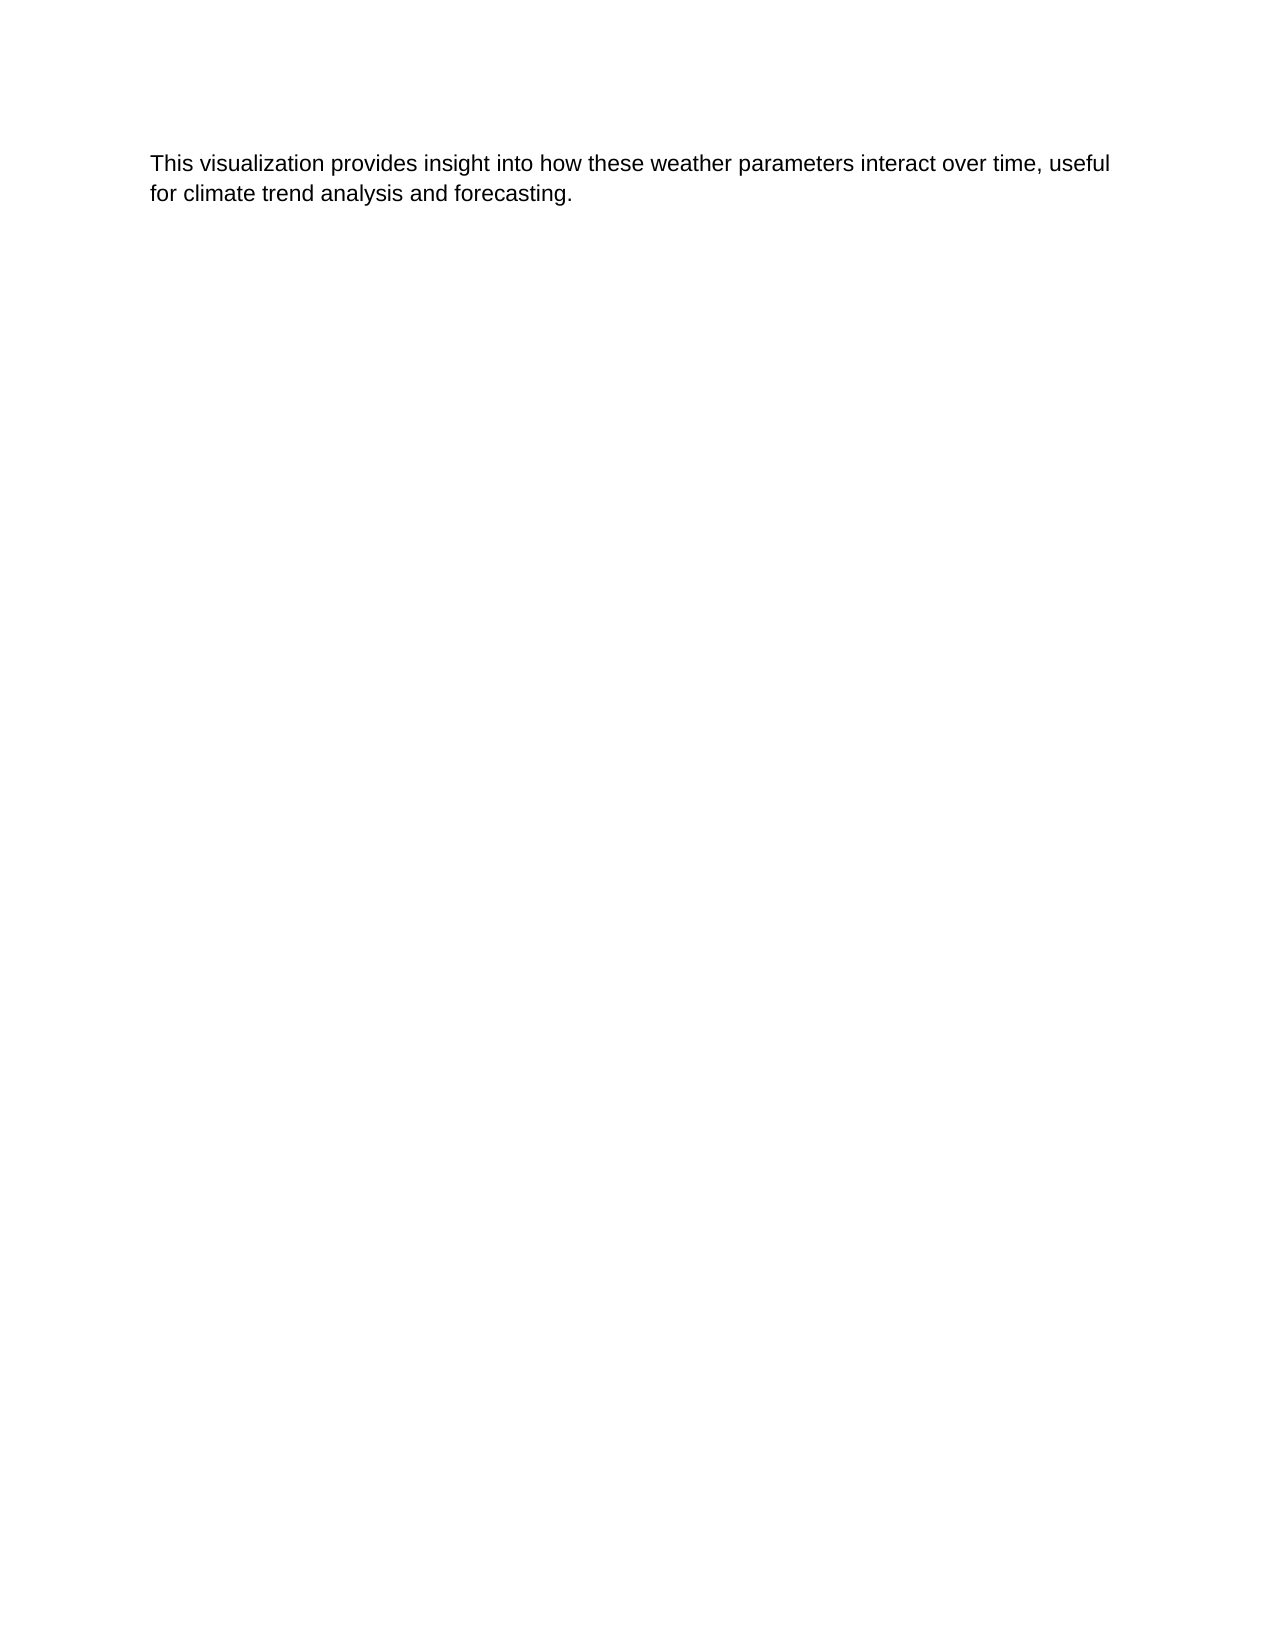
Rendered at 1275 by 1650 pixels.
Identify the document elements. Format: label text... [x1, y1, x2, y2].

text This visualization provides insight into how these weather parameters interact over time, useful for climate trend analysis and forecasting. [150, 150, 1125, 207]
